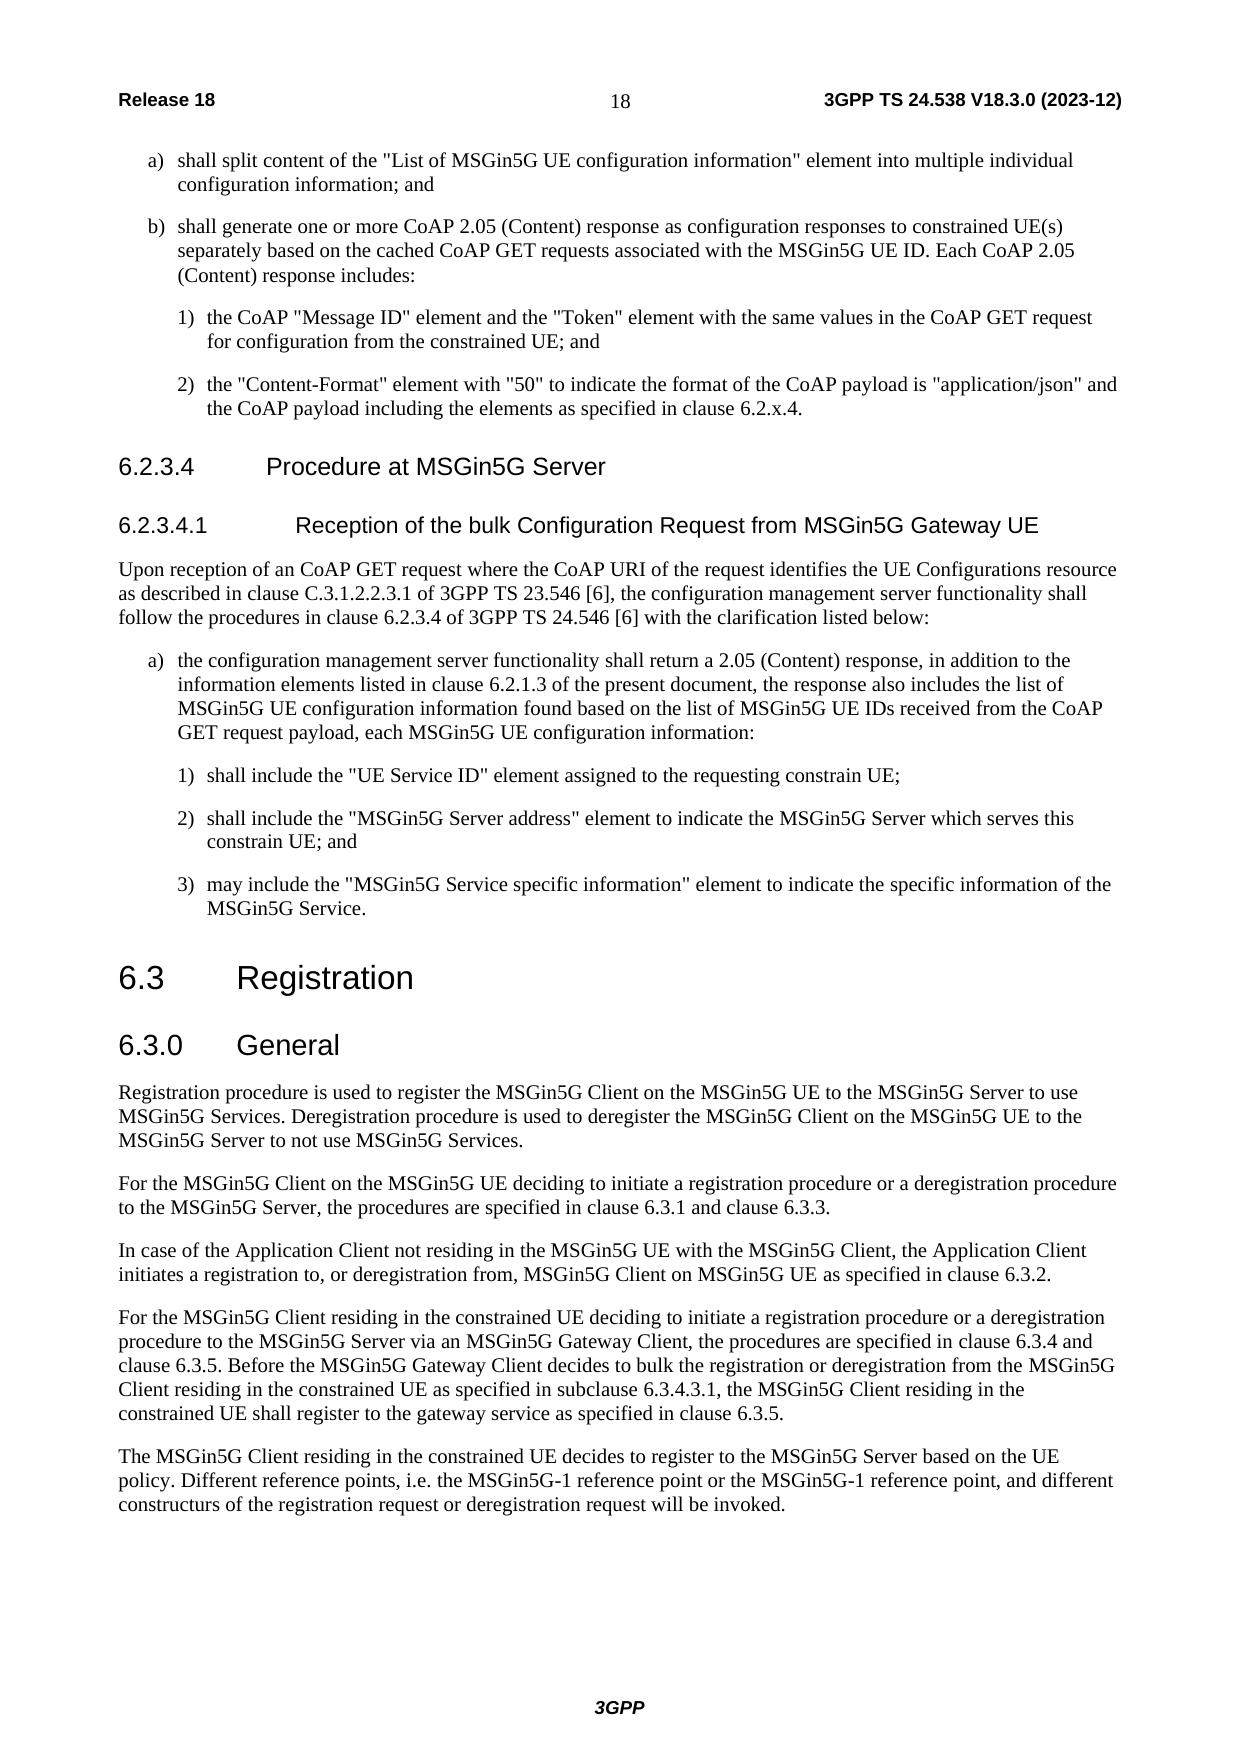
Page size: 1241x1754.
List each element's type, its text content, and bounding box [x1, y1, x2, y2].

text b) shall generate one or more CoAP 2.05 (Content) response as configuration responses to constrained UE(s) separately based on the cached CoAP GET requests associated with the MSGin5G UE ID. Each CoAP 2.05 (Content) response includes: [148, 214, 1122, 287]
text Upon reception of an CoAP GET request where the CoAP URI of the request identifies the UE Configurations resource as described in clause C.3.1.2.2.3.1 of 3GPP TS 23.546 [6], the configuration management server functionality shall follow the procedures in clause 6.2.3.4 of 3GPP TS 24.546 [6] with the clarification listed below: [118, 557, 1122, 629]
text For the MSGin5G Client on the MSGin5G UE deciding to initiate a registration procedure or a deregistration procedure to the MSGin5G Server, the procedures are specified in clause 6.3.1 and clause 6.3.3. [118, 1171, 1122, 1219]
text 2) shall include the "MSGin5G Server address" element to indicate the MSGin5G Server which serves this constrain UE; and [177, 805, 1122, 853]
text 2) the "Content-Format" element with "50" to indicate the format of the CoAP payload is "application/json" and the CoAP payload including the elements as specified in clause 6.2.x.4. [177, 372, 1122, 420]
text 3) may include the "MSGin5G Service specific information" element to indicate the specific information of the MSGin5G Service. [177, 872, 1122, 920]
text Registration procedure is used to register the MSGin5G Client on the MSGin5G UE to the MSGin5G Server to use MSGin5G Services. Deregistration procedure is used to deregister the MSGin5G Client on the MSGin5G UE to the MSGin5G Server to not use MSGin5G Services. [118, 1080, 1122, 1152]
text 1) the CoAP "Message ID" element and the "Token" element with the same values in the CoAP GET request for configuration from the constrained UE; and [177, 305, 1122, 353]
text The MSGin5G Client residing in the constrained UE decides to register to the MSGin5G Server based on the UE policy. Different reference points, i.e. the MSGin5G-1 reference point or the MSGin5G-1 reference point, and different constructurs of the registration request or deregistration request will be invoked. [118, 1444, 1122, 1516]
subtitle 6.3 Registration [118, 958, 1122, 996]
text a) shall split content of the "List of MSGin5G UE configuration information" element into multiple individual configuration information; and [148, 147, 1122, 196]
text For the MSGin5G Client residing in the constrained UE deciding to initiate a registration procedure or a deregistration procedure to the MSGin5G Server via an MSGin5G Gateway Client, the procedures are specified in clause 6.3.4 and clause 6.3.5. Before the MSGin5G Gateway Client decides to bulk the registration or deregistration from the MSGin5G Client residing in the constrained UE as specified in subclause 6.3.4.3.1, the MSGin5G Client residing in the constrained UE shall register to the gateway service as specified in clause 6.3.5. [118, 1304, 1122, 1425]
text 1) shall include the "UE Service ID" element assigned to the requesting constrain UE; [177, 763, 1122, 787]
text a) the configuration management server functionality shall return a 2.05 (Content) response, in addition to the information elements listed in clause 6.2.1.3 of the present document, the response also includes the list of MSGin5G UE configuration information found based on the list of MSGin5G UE IDs received from the CoAP GET request payload, each MSGin5G UE configuration information: [148, 648, 1122, 744]
subtitle 6.2.3.4.1 Reception of the bulk Configuration Request from MSGin5G Gateway UE [118, 512, 1122, 538]
text In case of the Application Client not residing in the MSGin5G UE with the MSGin5G Client, the Application Client initiates a registration to, or deregistration from, MSGin5G Client on MSGin5G UE as specified in clause 6.3.2. [118, 1238, 1122, 1286]
subtitle 6.3.0 General [118, 1028, 1122, 1061]
subtitle 6.2.3.4 Procedure at MSGin5G Server [118, 452, 1122, 480]
